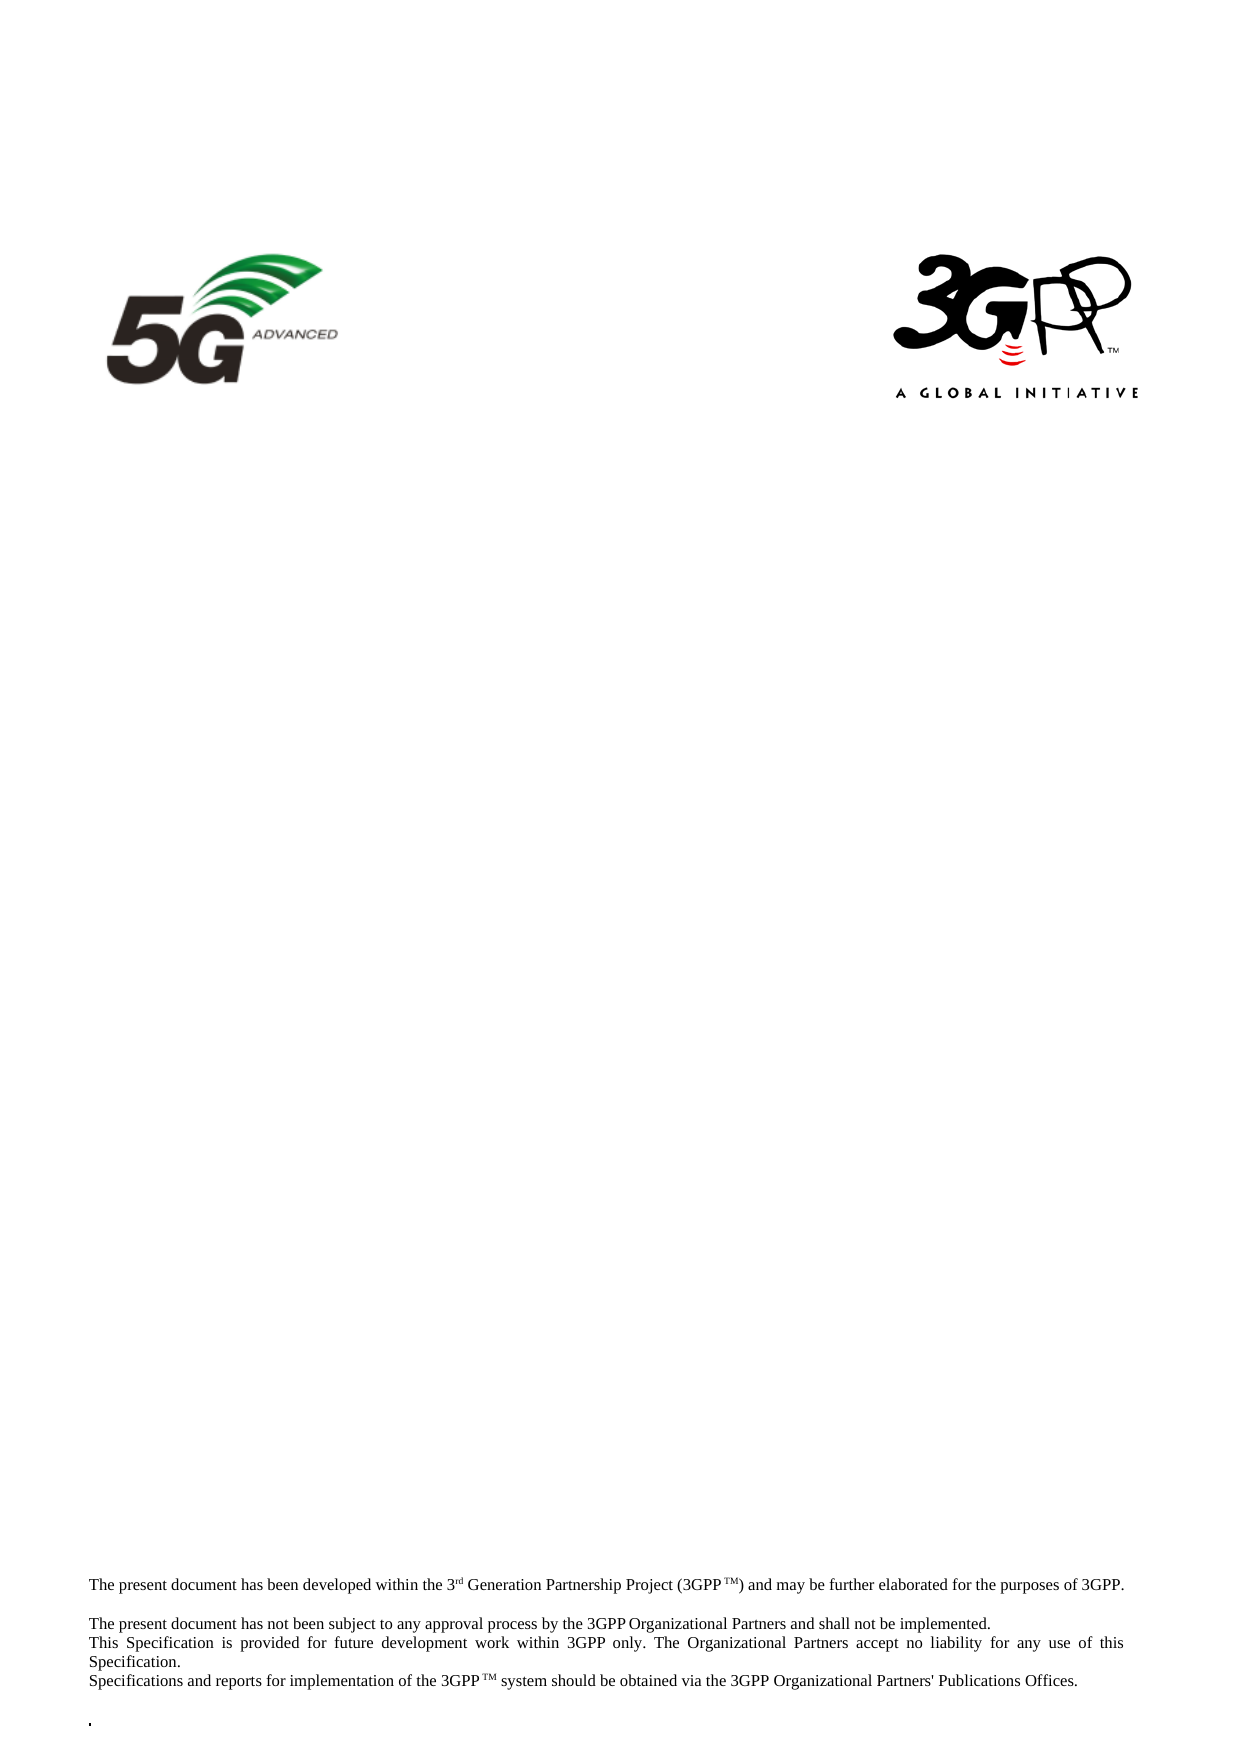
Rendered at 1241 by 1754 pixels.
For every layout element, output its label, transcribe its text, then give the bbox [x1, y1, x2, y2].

picture [885, 246, 1152, 403]
picture [88, 236, 355, 403]
text The present document has been developed within the 3rd Generation Partnership Project (3GPP TM) and may be further elaborated for the purposes of 3GPP. The present document has not been subject to any approval process by the 3GPP Organizational Partners and shall not be implemented. This Specification is provided for future development work within 3GPP only. The Organizational Partners accept no liability for any use of this Specification. Specifications and reports for implementation of the 3GPP TM system should be obtained via the 3GPP Organizational Partners' Publications Offices. [89, 1575, 1125, 1690]
